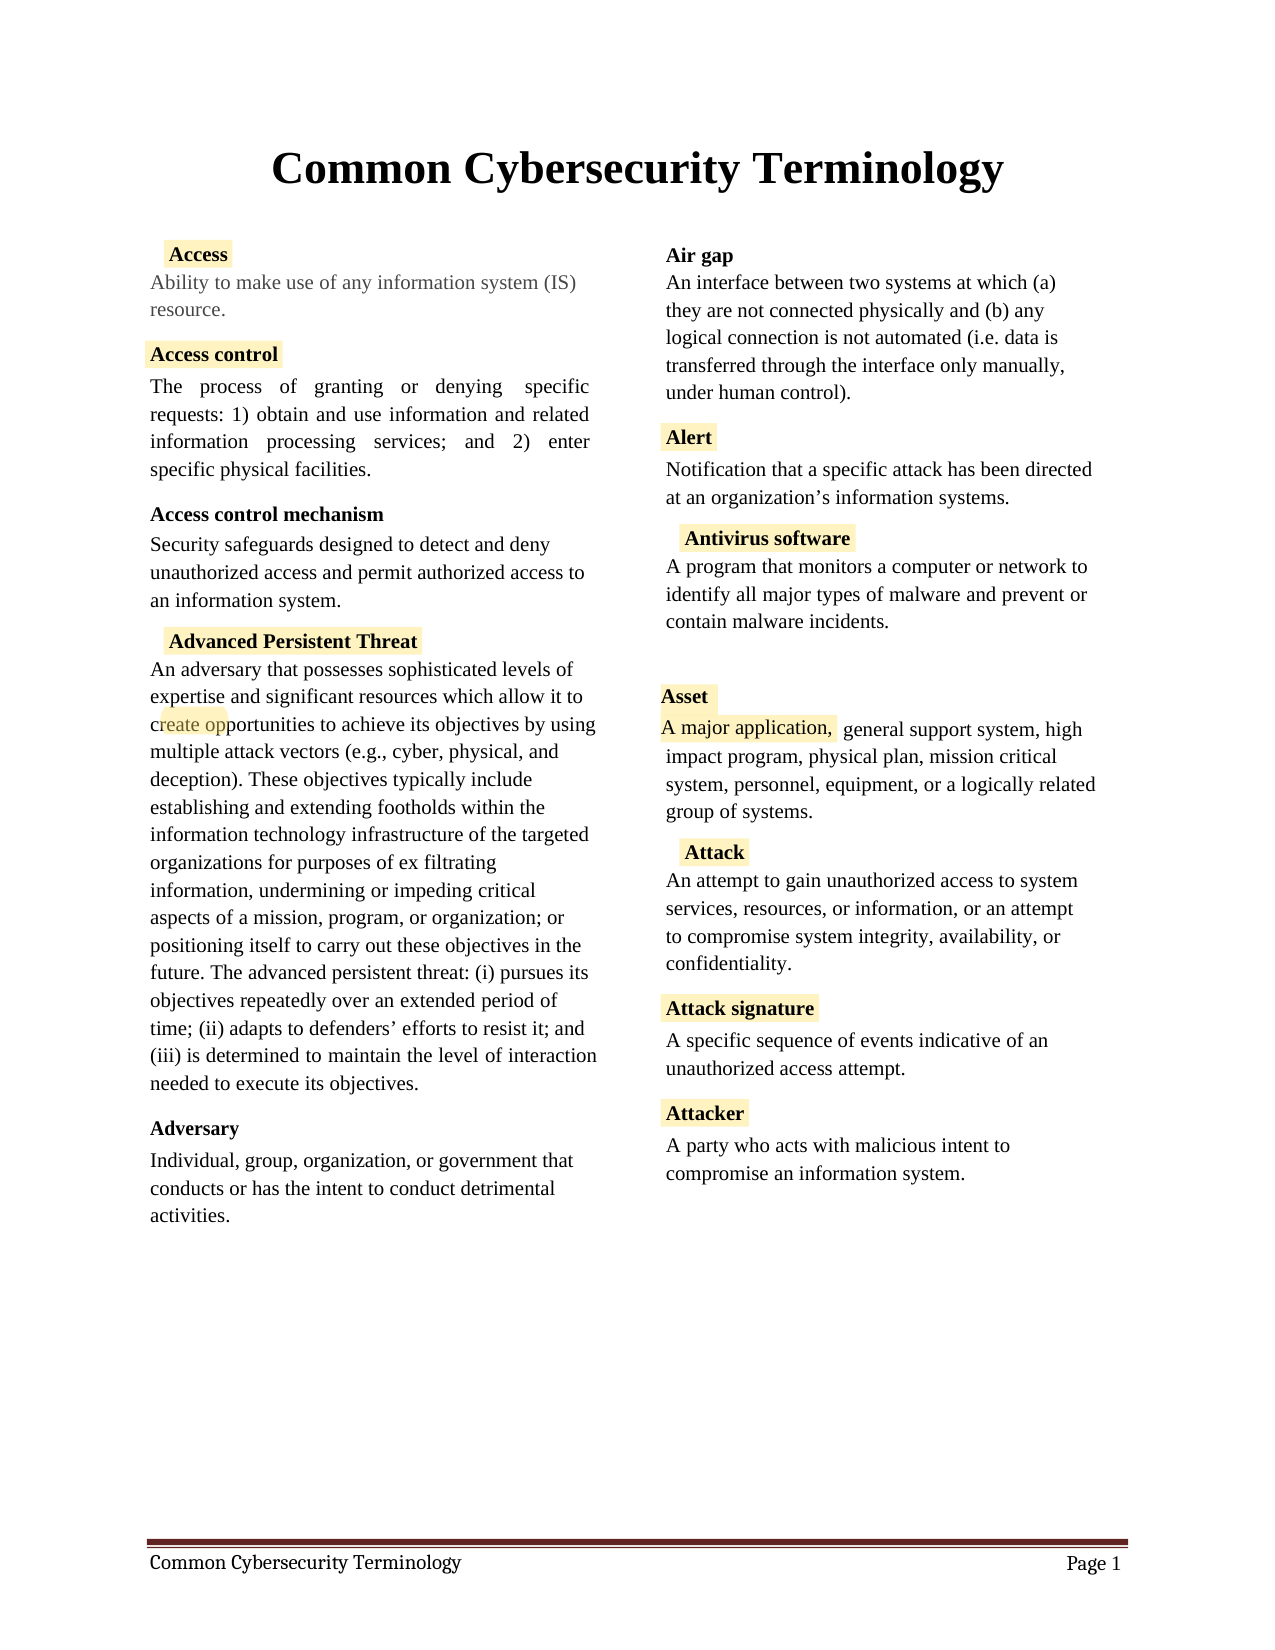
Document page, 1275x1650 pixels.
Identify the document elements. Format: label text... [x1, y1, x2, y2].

text general support system, high impact program, physical plan, mission critical system, personnel, equipment, or a logically related group of systems. [666, 717, 1118, 823]
text Common Cybersecurity Terminology [269, 141, 1006, 193]
text A program that monitors a computer or network to identify all major types of malware and prevent or contain malware incidents. [666, 554, 1088, 633]
text Ability to make use of any information system (IS) resource. [150, 270, 604, 321]
text An attempt to gain unauthorized access to system services, resources, or information, or an attempt to compromise system integrity, availability, or confidentiality. [666, 868, 1080, 975]
text A party who acts with malicious intent to compromise an information system. [666, 1099, 1090, 1185]
text Individual, group, organization, or government that conducts or has the intent to conduct detrimental activities. [150, 1113, 575, 1227]
text An adversary that possesses sophisticated levels of expertise and significant resources which allow it to create opportunities to achieve its objectives by using multiple attack vectors (e.g., cyber, physical, and deception). These objectives typically include establishing and extending footholds within the information technology infrastructure of the targeted organizations for purposes of ex filtrating information, undermining or impeding critical aspects of a mission, program, or organization; or positioning itself to carry out these objectives in the future. The advanced persistent threat: (i) pursues its objectives repeatedly over an extended period of time; (ii) adapts to defenders’ efforts to resist it; and (iii) is determined to maintain the level of interaction needed to execute its objectives. [150, 657, 600, 1095]
text Notification that a specific attack has been directed at an organization’s information systems. [666, 423, 1102, 509]
text An interface between two systems at which (a) they are not connected physically and (b) any logical connection is not automated (i.e. data is transferred through the interface only manually, under human control). [666, 270, 1090, 404]
text Security safeguards designed to detect and deny unauthorized access and permit authorized access to an information system. [150, 532, 587, 612]
text The process of granting or denying specific requests: 1) obtain and use information and related information processing services; and 2) enter specific physical facilities. [150, 340, 590, 481]
text A specific sequence of events indicative of an unauthorized access attempt. [666, 994, 1135, 1080]
subtitle Air gap [666, 243, 1135, 267]
subtitle Access control mechanism [150, 502, 604, 526]
